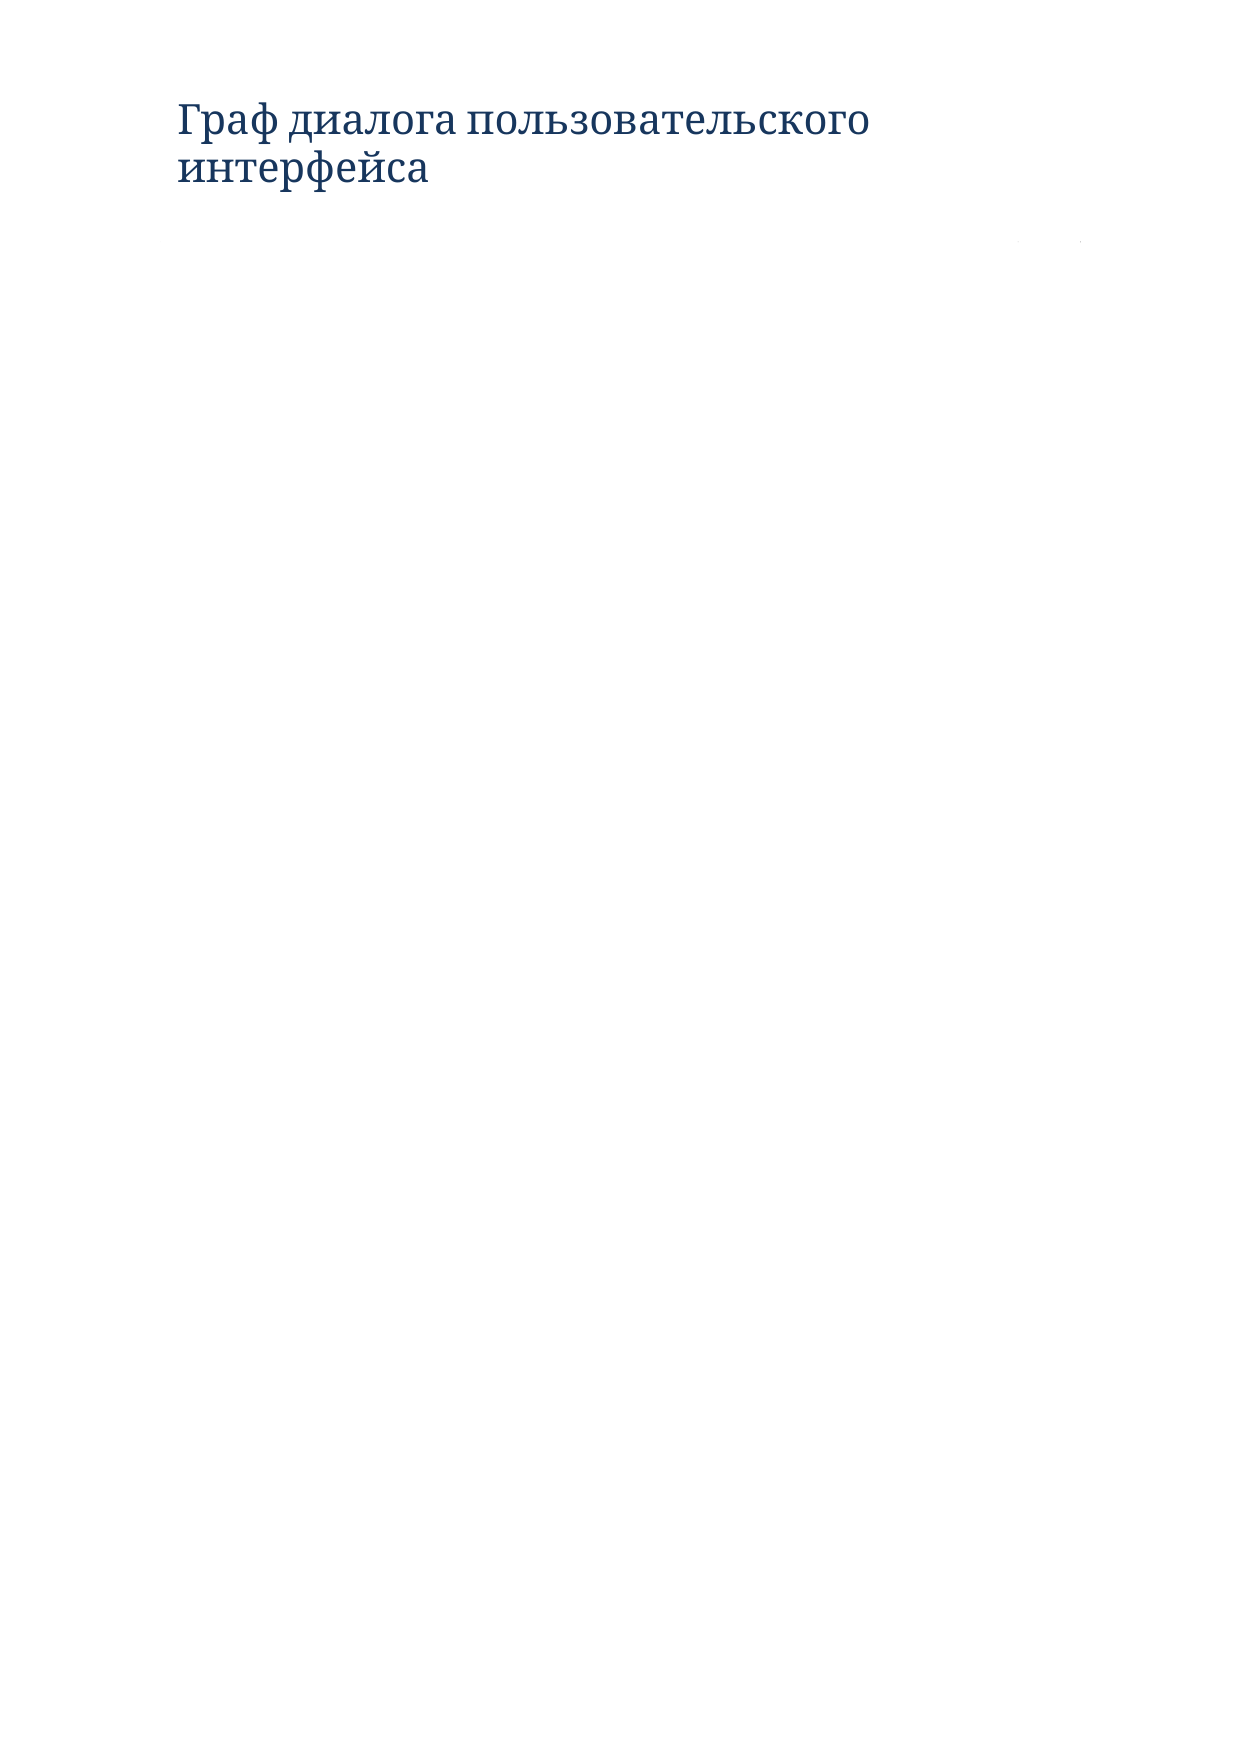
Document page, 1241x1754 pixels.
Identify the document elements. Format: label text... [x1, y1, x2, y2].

text Граф диалога пользовательского интерфейса [177, 97, 1090, 193]
